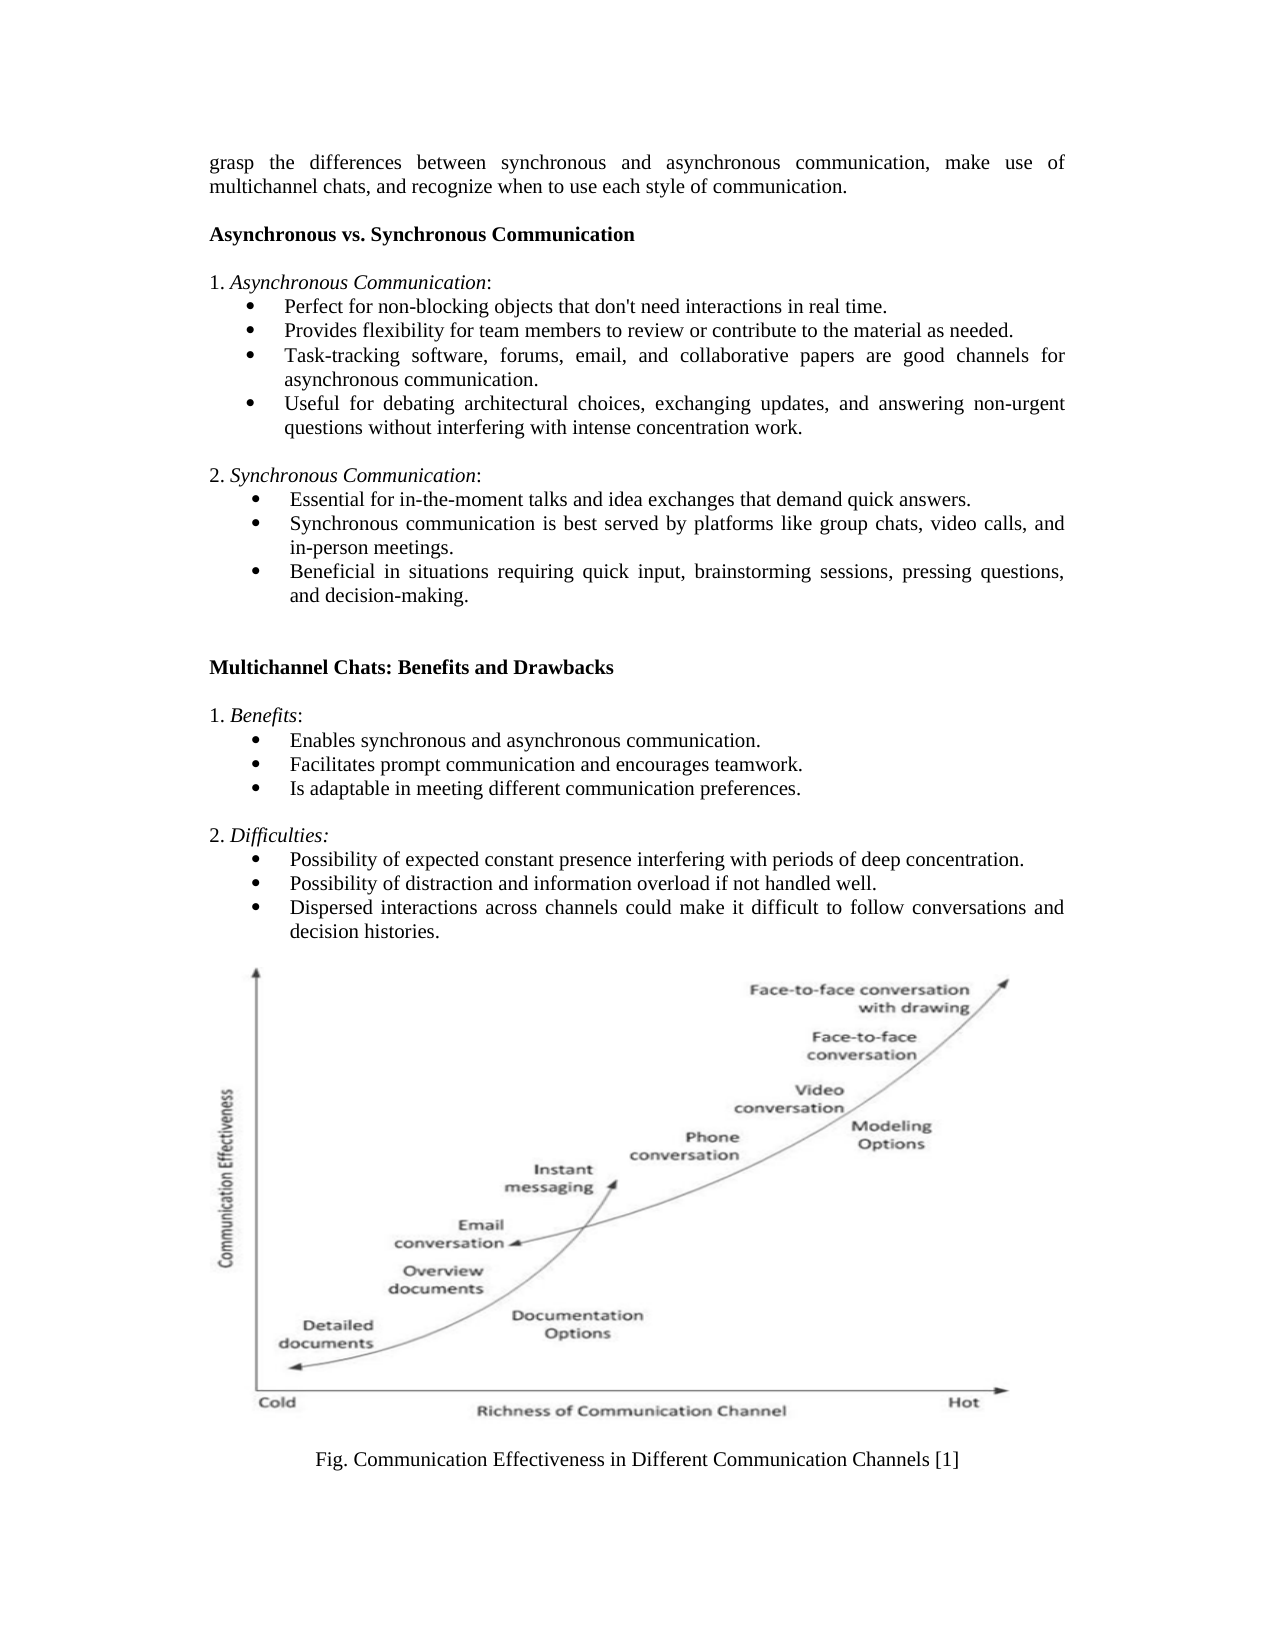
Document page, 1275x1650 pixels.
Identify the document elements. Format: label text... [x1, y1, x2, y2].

list Task-tracking software, forums, email, and collaborative papers are good channels for asynchronous communication. [247, 342, 1066, 391]
text Asynchronous vs. Synchronous Communication [209, 222, 1066, 246]
list Perfect for non-blocking objects that don't need interactions in real time. [247, 294, 1066, 318]
list Possibility of distraction and information overload if not handled well. [252, 871, 1066, 895]
text Fig. Communication Effectiveness in Different Communication Channels [1] [209, 1447, 1066, 1471]
text 1. Benefits: [209, 703, 1066, 727]
list Beneficial in situations requiring quick input, brainstorming sessions, pressing questions, and decision-making. [252, 559, 1066, 607]
list Essential for in-the-moment talks and idea exchanges that demand quick answers. [252, 487, 1066, 511]
text 1. Asynchronous Communication: [209, 270, 1066, 294]
list Provides flexibility for team members to review or contribute to the material as needed. [247, 318, 1066, 342]
list Facilitates prompt communication and encourages teamwork. [252, 752, 1066, 776]
list Is adaptable in meeting different communication preferences. [252, 776, 1066, 800]
list Useful for debating architectural choices, exchanging updates, and answering non-urgent questions without interfering with intense concentration work. [247, 391, 1066, 439]
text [209, 150, 1066, 198]
text 2. Difficulties: [209, 823, 1066, 847]
list Dispersed interactions across channels could make it difficult to follow conversations and decision histories. [252, 895, 1066, 943]
text Multichannel Chats: Benefits and Drawbacks [209, 655, 1066, 679]
list Enables synchronous and asynchronous communication. [252, 727, 1066, 752]
list Synchronous communication is best served by platforms like group chats, video calls, and in-person meetings. [252, 511, 1066, 559]
text 2. Synchronous Communication: [209, 463, 1066, 487]
list Possibility of expected constant presence interfering with periods of deep concentration. [252, 847, 1066, 871]
picture [209, 967, 1010, 1424]
